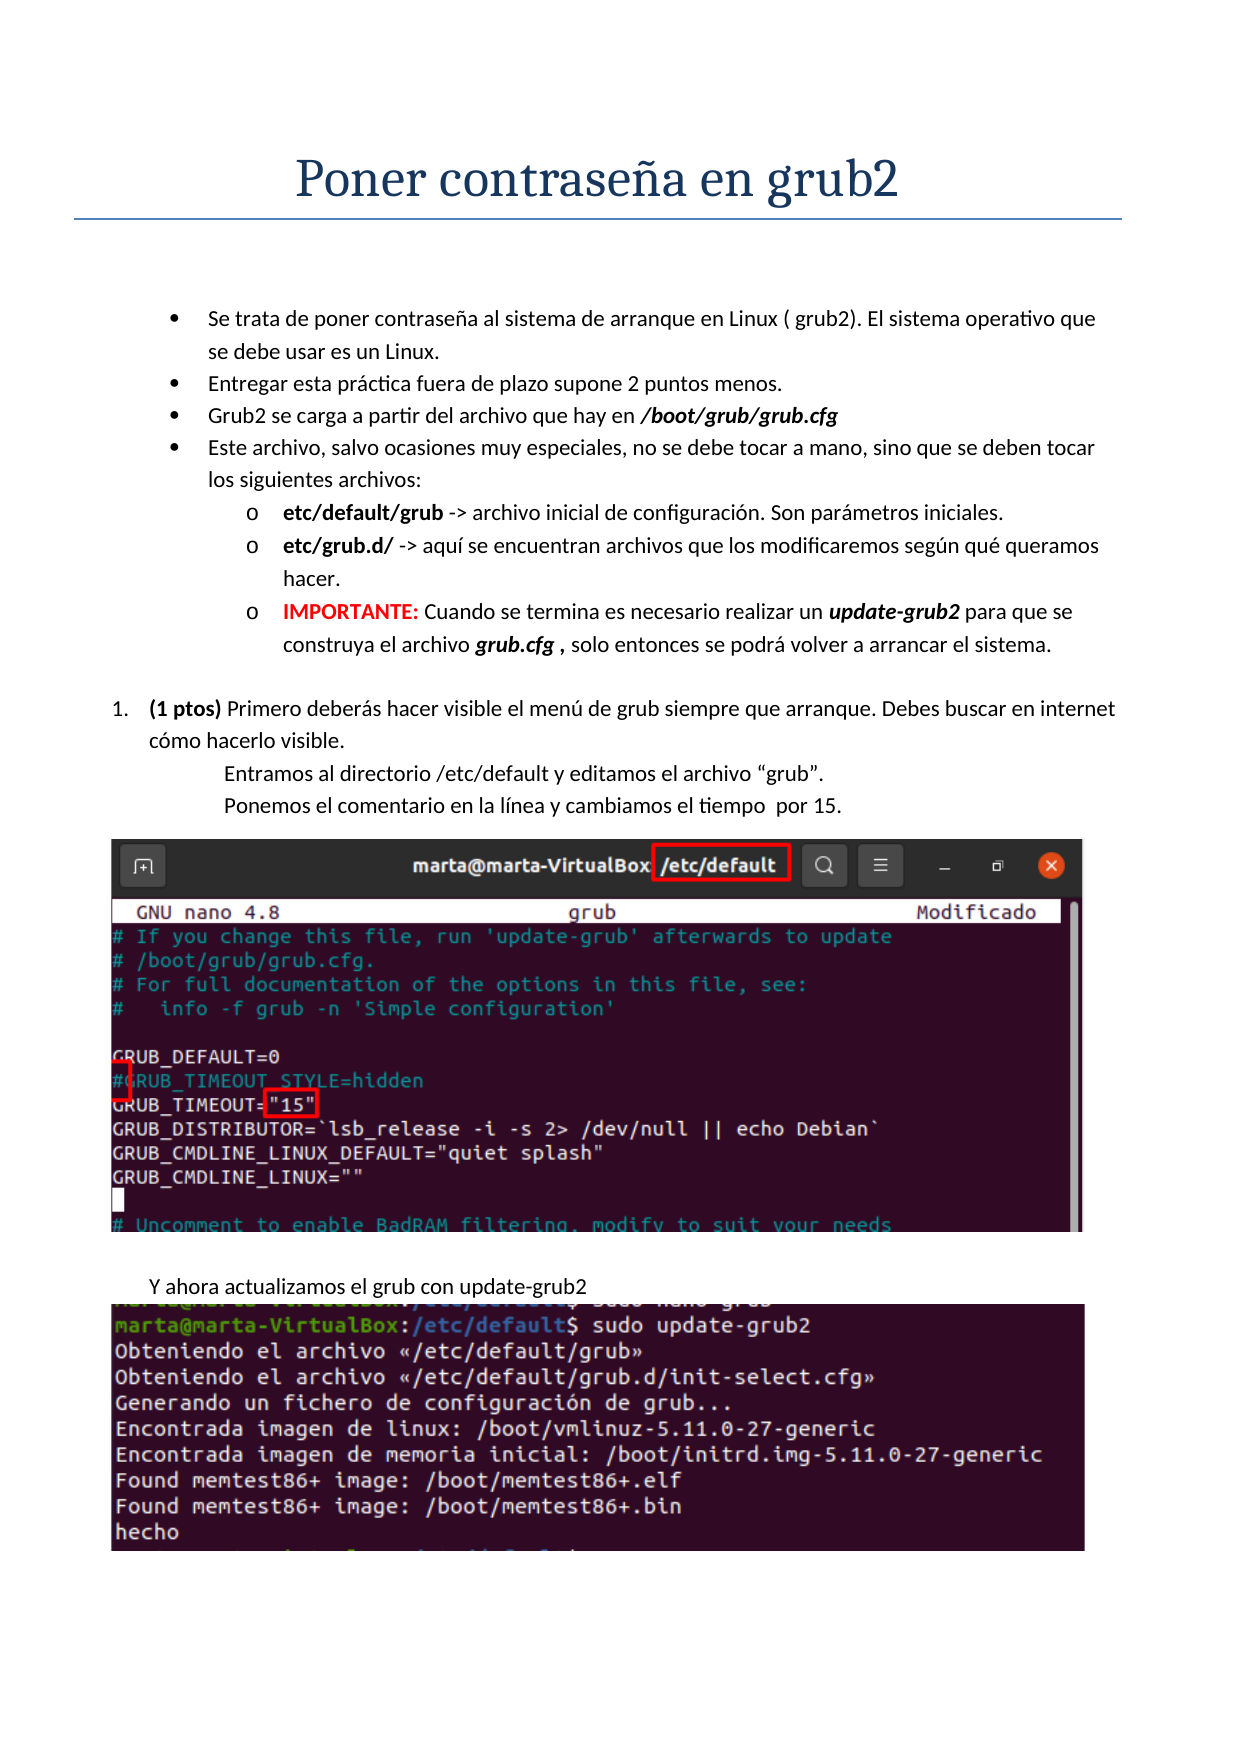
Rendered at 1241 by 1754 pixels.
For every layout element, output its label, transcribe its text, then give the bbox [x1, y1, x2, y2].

list Este archivo, salvo ocasiones muy especiales, no se debe tocar a mano, sino que se deben tocar los siguientes archivos: [170, 433, 1122, 493]
list Entregar esta práctica fuera de plazo supone 2 puntos menos. [170, 369, 1122, 397]
list Entramos al directorio /etc/default y editamos el archivo “grub”. [224, 759, 1122, 787]
list (1 ptos) Primero deberás hacer visible el menú de grub siempre que arranque. Debes buscar en internet cómo hacerlo visible. [111, 694, 1122, 755]
picture [111, 839, 1085, 1232]
list Y ahora actualizamos el grub con update-grub2 [149, 1272, 1122, 1300]
list etc/grub.d/ -> aquí se encuentran archivos que los modificaremos según qué queramos hacer. [245, 531, 1122, 593]
list Se trata de poner contraseña al sistema de arranque en Linux ( grub2). El sistema operativo que se debe usar es un Linux. [170, 304, 1122, 365]
list Grub2 se carga a partir del archivo que hay en /boot/grub/grub.cfg [170, 401, 1122, 429]
list IMPORTANTE: Cuando se termina es necesario realizar un update-grub2 para que se construya el archivo grub.cfg , solo entonces se podrá volver a arrancar el sistema. [245, 597, 1122, 658]
list etc/default/grub -> archivo inicial de configuración. Son parámetros iniciales. [245, 498, 1122, 527]
title Poner contraseña en grub2 [74, 148, 1122, 218]
list Ponemos el comentario en la línea y cambiamos el tiempo por 15. [224, 791, 1122, 819]
picture [111, 1304, 1085, 1551]
